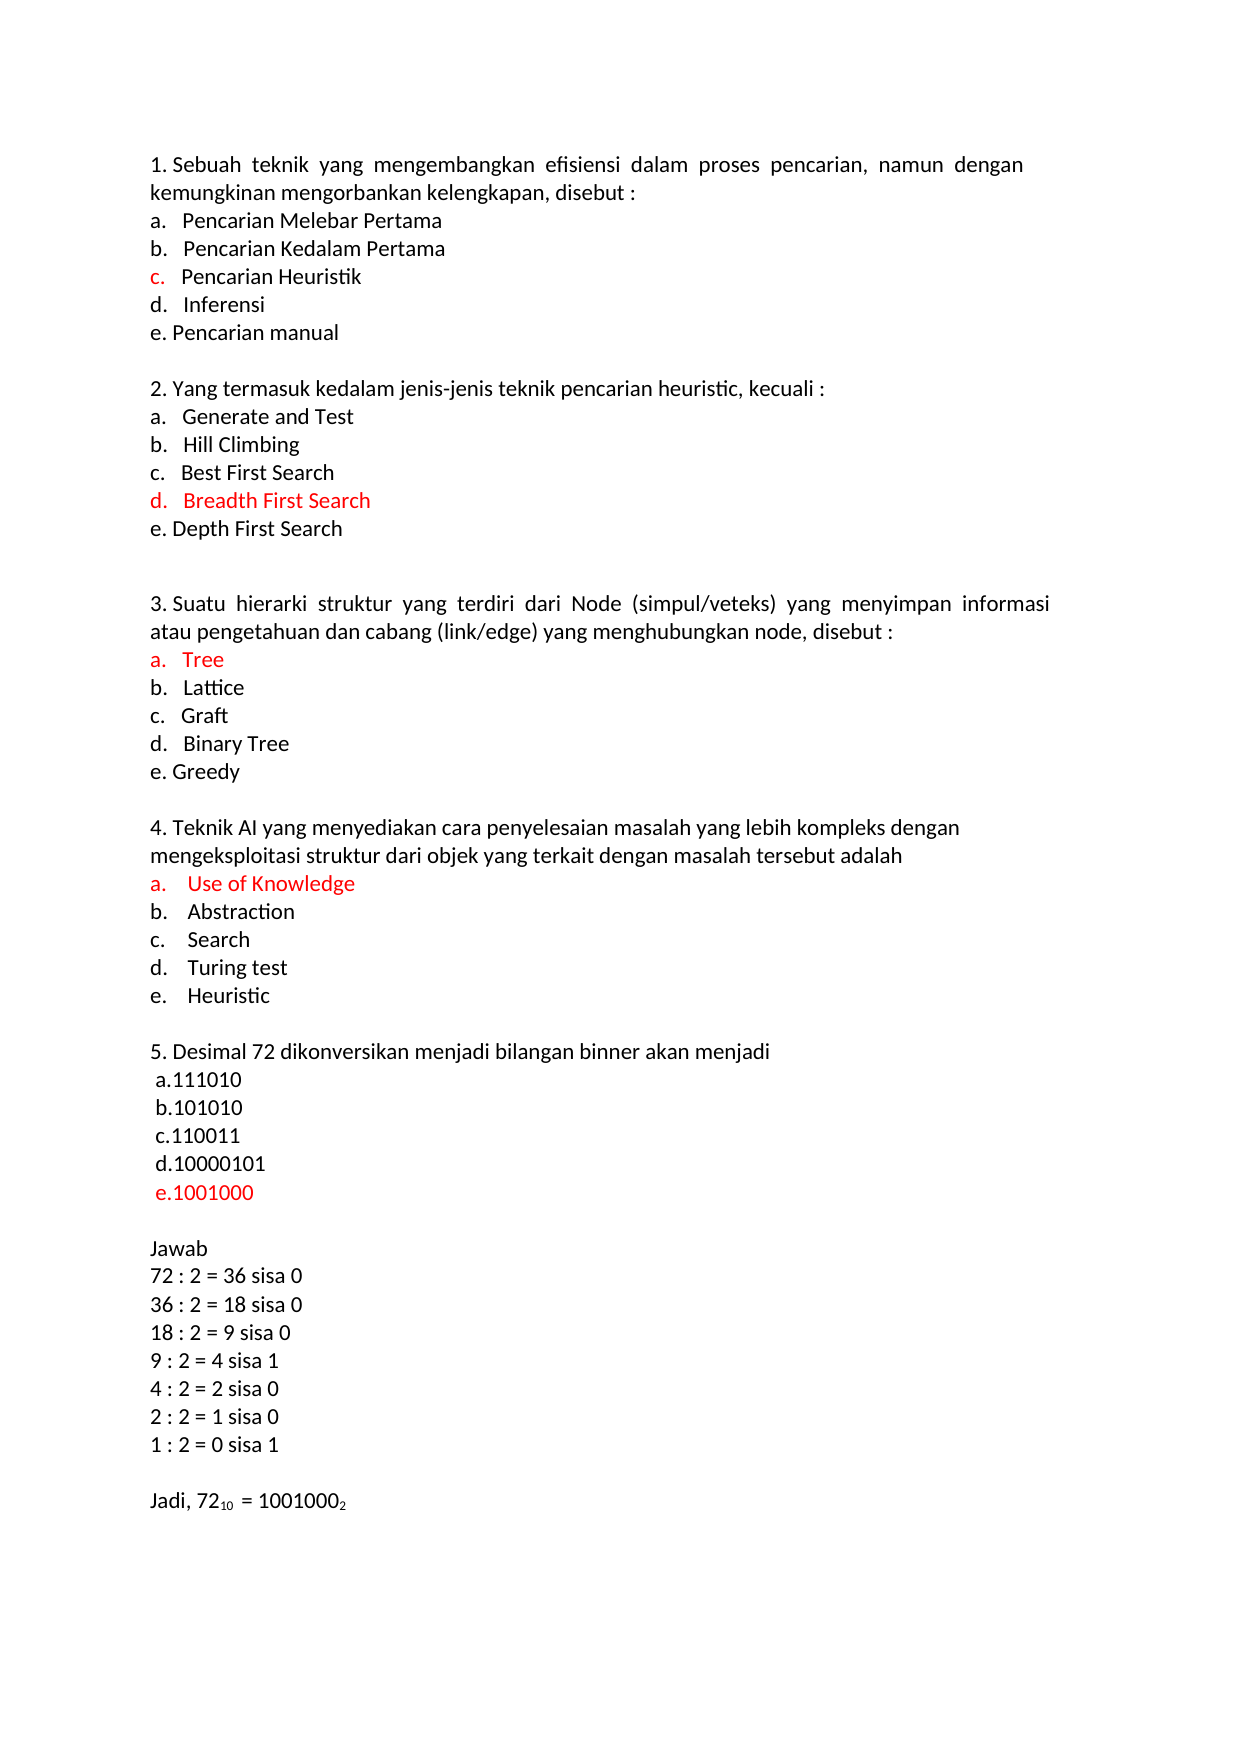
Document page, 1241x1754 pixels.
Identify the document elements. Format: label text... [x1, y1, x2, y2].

text 18 : 2 = 9 sisa 0 [150, 1318, 1090, 1346]
text a. Tree [150, 645, 1090, 673]
text 4 : 2 = 2 sisa 0 [150, 1374, 1090, 1402]
text 4. Teknik AI yang menyediakan cara penyelesaian masalah yang lebih kompleks dengan mengeksploitasi struktur dari objek yang terkait dengan masalah tersebut adalah [150, 813, 1090, 869]
text Jadi, 7210 = 10010002 [150, 1486, 1090, 1514]
text 36 : 2 = 18 sisa 0 [150, 1290, 1090, 1318]
text 1 : 2 = 0 sisa 1 [150, 1430, 1090, 1458]
text 2. Yang termasuk kedalam jenis-jenis teknik pencarian heuristic, kecuali : [150, 374, 1090, 402]
list Turing test [150, 953, 1090, 981]
text b. Hill Climbing [150, 430, 1090, 458]
text a. Generate and Test [150, 402, 1090, 430]
list Use of Knowledge [150, 869, 1090, 897]
text 1. Sebuah teknik yang mengembangkan efisiensi dalam proses pencarian, namun dengan [150, 150, 1090, 178]
text kemungkinan mengorbankan kelengkapan, disebut : [150, 178, 1090, 206]
text e.1001000 [150, 1178, 1090, 1206]
text c. Best First Search [150, 458, 1090, 486]
text 3. Suatu hierarki struktur yang terdiri dari Node (simpul/veteks) yang menyimpan informasi [150, 589, 1090, 617]
text 2 : 2 = 1 sisa 0 [150, 1402, 1090, 1430]
text a.111010 [150, 1066, 1090, 1093]
text 9 : 2 = 4 sisa 1 [150, 1346, 1090, 1374]
text b. Lattice [150, 673, 1090, 701]
text c.110011 [150, 1122, 1090, 1149]
text d. Binary Tree [150, 729, 1090, 757]
text 5. Desimal 72 dikonversikan menjadi bilangan binner akan menjadi [150, 1037, 1090, 1066]
text d. Breadth First Search [150, 486, 1090, 514]
text e. Depth First Search [150, 514, 1090, 542]
text c. Graft [150, 701, 1090, 729]
text Jawab [150, 1234, 1090, 1262]
text e. Pencarian manual [150, 318, 1090, 346]
text a. Pencarian Melebar Pertama [150, 206, 1090, 234]
list Search [150, 925, 1090, 953]
text c. Pencarian Heuristik [150, 262, 1090, 290]
list Abstraction [150, 897, 1090, 925]
text atau pengetahuan dan cabang (link/edge) yang menghubungkan node, disebut : [150, 617, 1090, 645]
text e. Greedy [150, 757, 1090, 785]
text d.10000101 [150, 1149, 1090, 1178]
text b.101010 [150, 1093, 1090, 1122]
list Heuristic [150, 981, 1090, 1009]
text d. Inferensi [150, 290, 1090, 318]
text 72 : 2 = 36 sisa 0 [150, 1262, 1090, 1290]
text b. Pencarian Kedalam Pertama [150, 234, 1090, 262]
